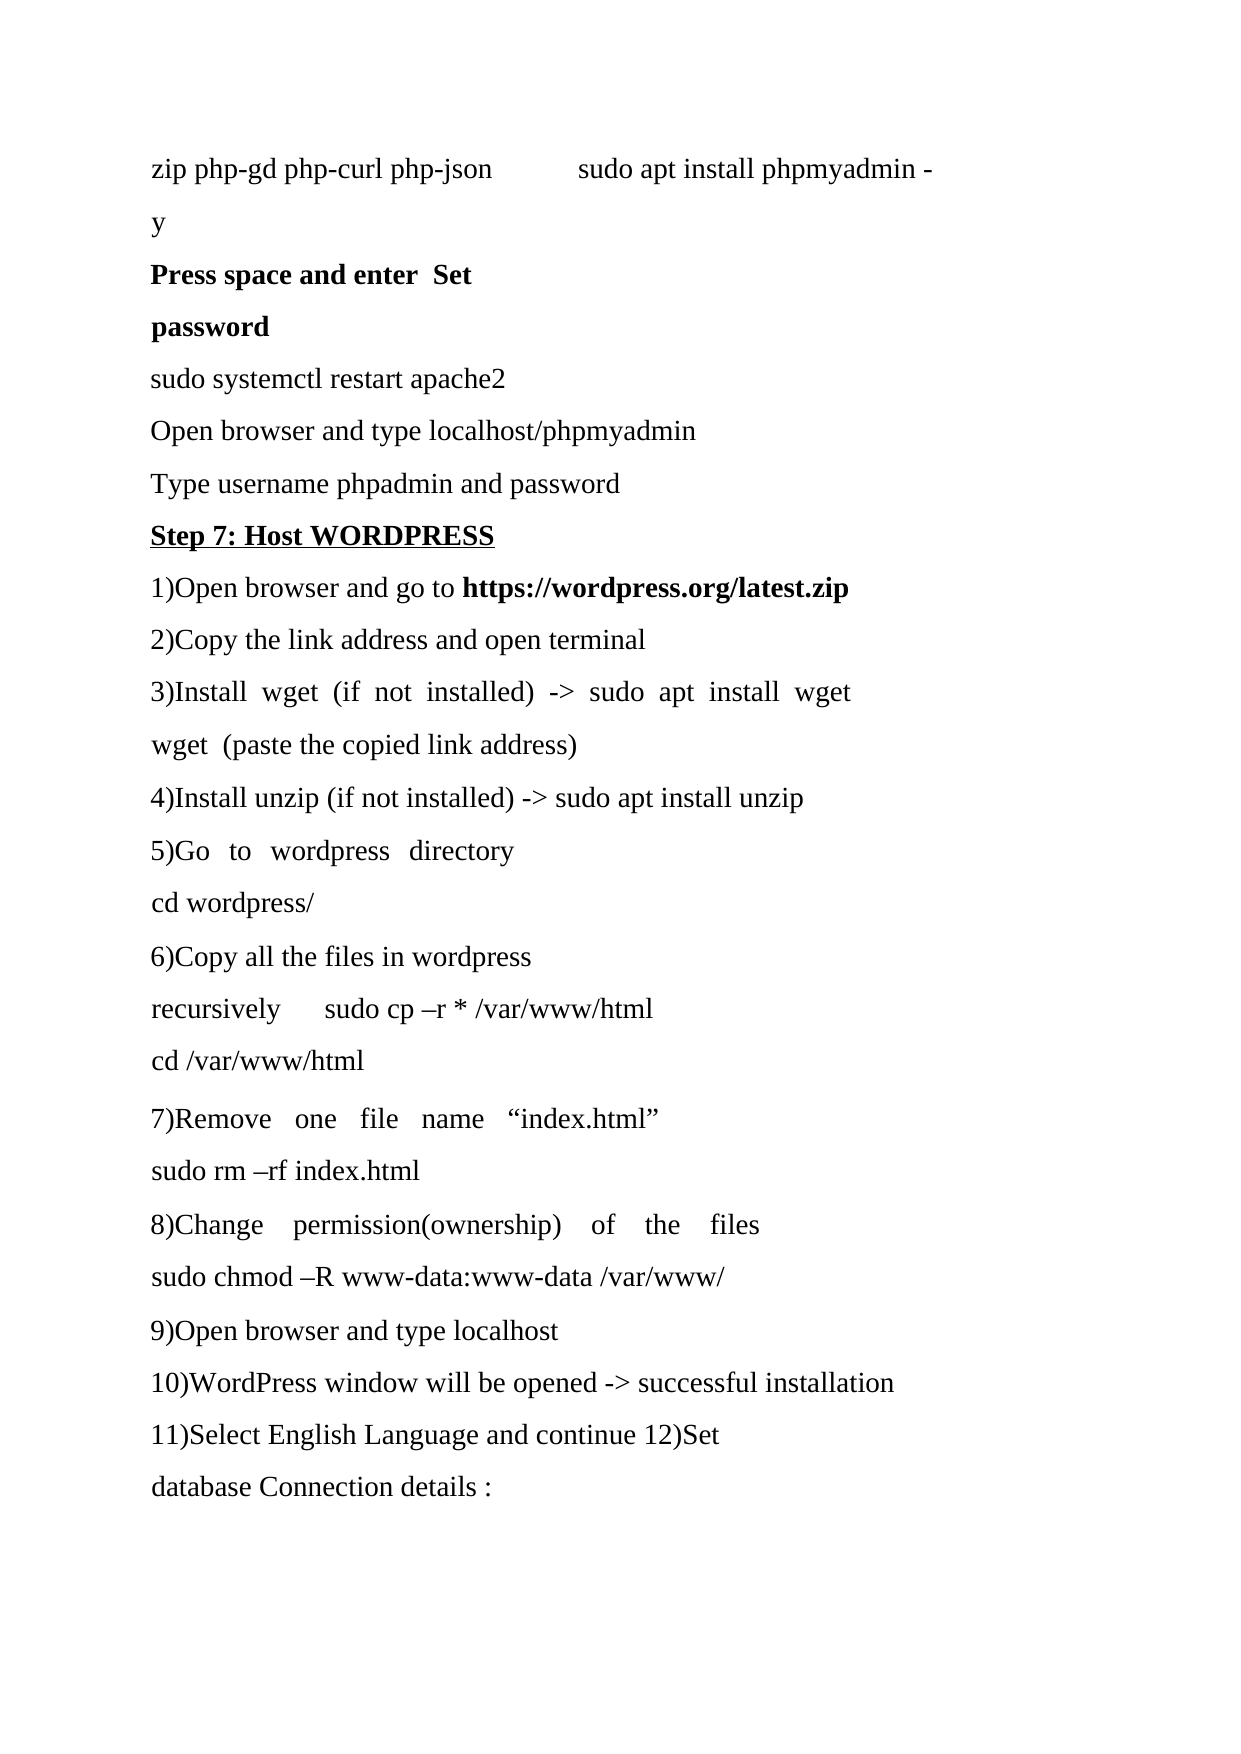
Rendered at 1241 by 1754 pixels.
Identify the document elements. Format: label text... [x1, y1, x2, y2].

text 11)Select English Language and continue 12)Set database Connection details : [150, 1417, 720, 1503]
text 10)WordPress window will be opened -> successful installation [150, 1365, 1125, 1399]
text 1)Open browser and go to https://wordpress.org/latest.zip [150, 570, 1141, 604]
text Type username phpadmin and password [150, 466, 1125, 499]
text 4)Install unzip (if not installed) -> sudo apt install unzip [150, 781, 1125, 814]
text 5)Go to wordpress directory cd wordpress/ [150, 833, 514, 918]
subtitle Step 7: Host WORDPRESS [150, 518, 1146, 551]
text 8)Change permission(ownership) of the files sudo chmod –R www-data:www-data /var/www/ [150, 1207, 760, 1293]
text Open browser and type localhost/phpmyadmin [150, 413, 1125, 447]
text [150, 151, 945, 237]
text sudo systemctl restart apache2 [150, 362, 1125, 395]
text 6)Copy all the files in wordpress recursively sudo cp –r * /var/www/html cd /var/www/html [150, 939, 668, 1077]
text 3)Install wget (if not installed) -> sudo apt install wget wget (paste the copied link address) [150, 674, 852, 760]
text 7)Remove one file name “index.html” sudo rm –rf index.html [150, 1101, 659, 1187]
text 9)Open browser and type localhost [150, 1313, 1125, 1347]
text 2)Copy the link address and open terminal [150, 622, 1125, 656]
text Press space and enter Set password [150, 257, 472, 343]
